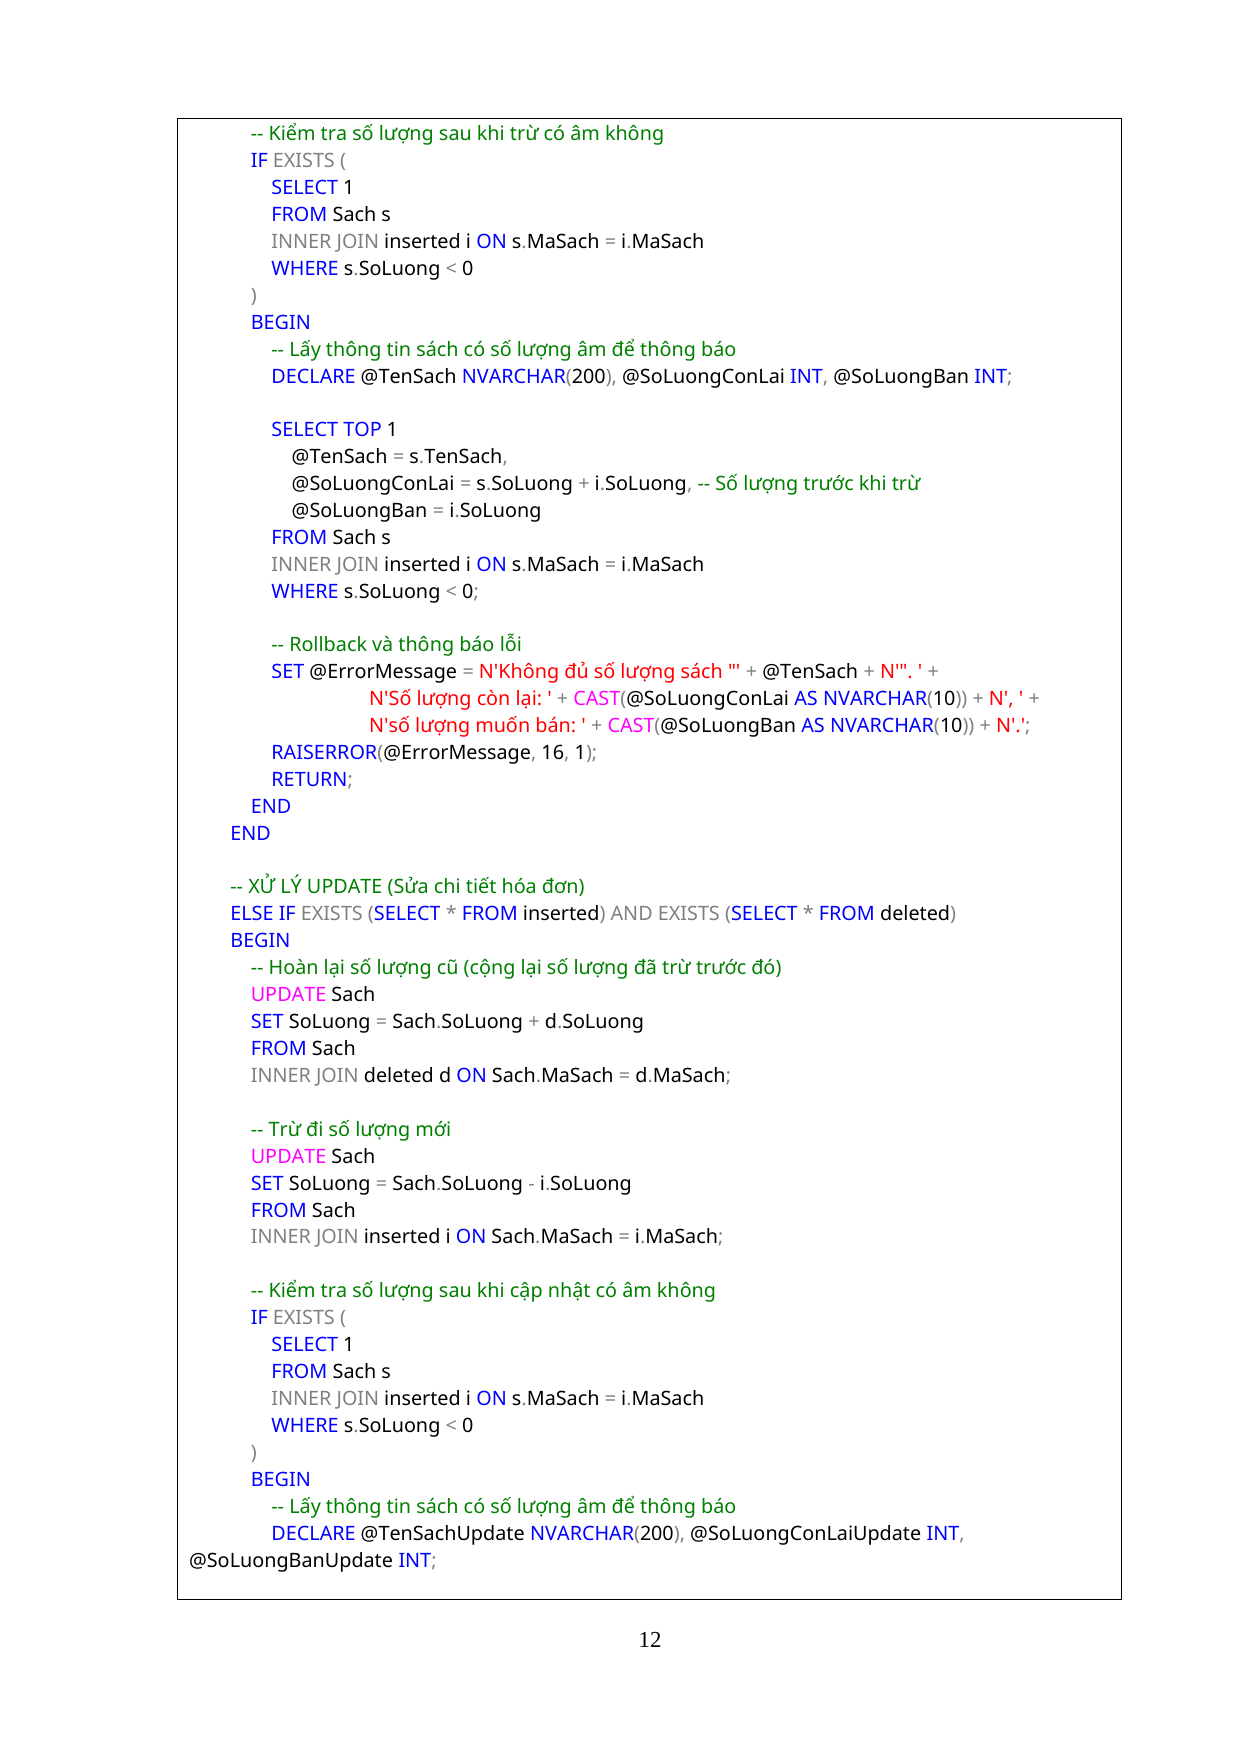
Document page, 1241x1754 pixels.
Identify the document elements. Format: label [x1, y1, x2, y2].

table_header [178, 119, 1121, 1599]
